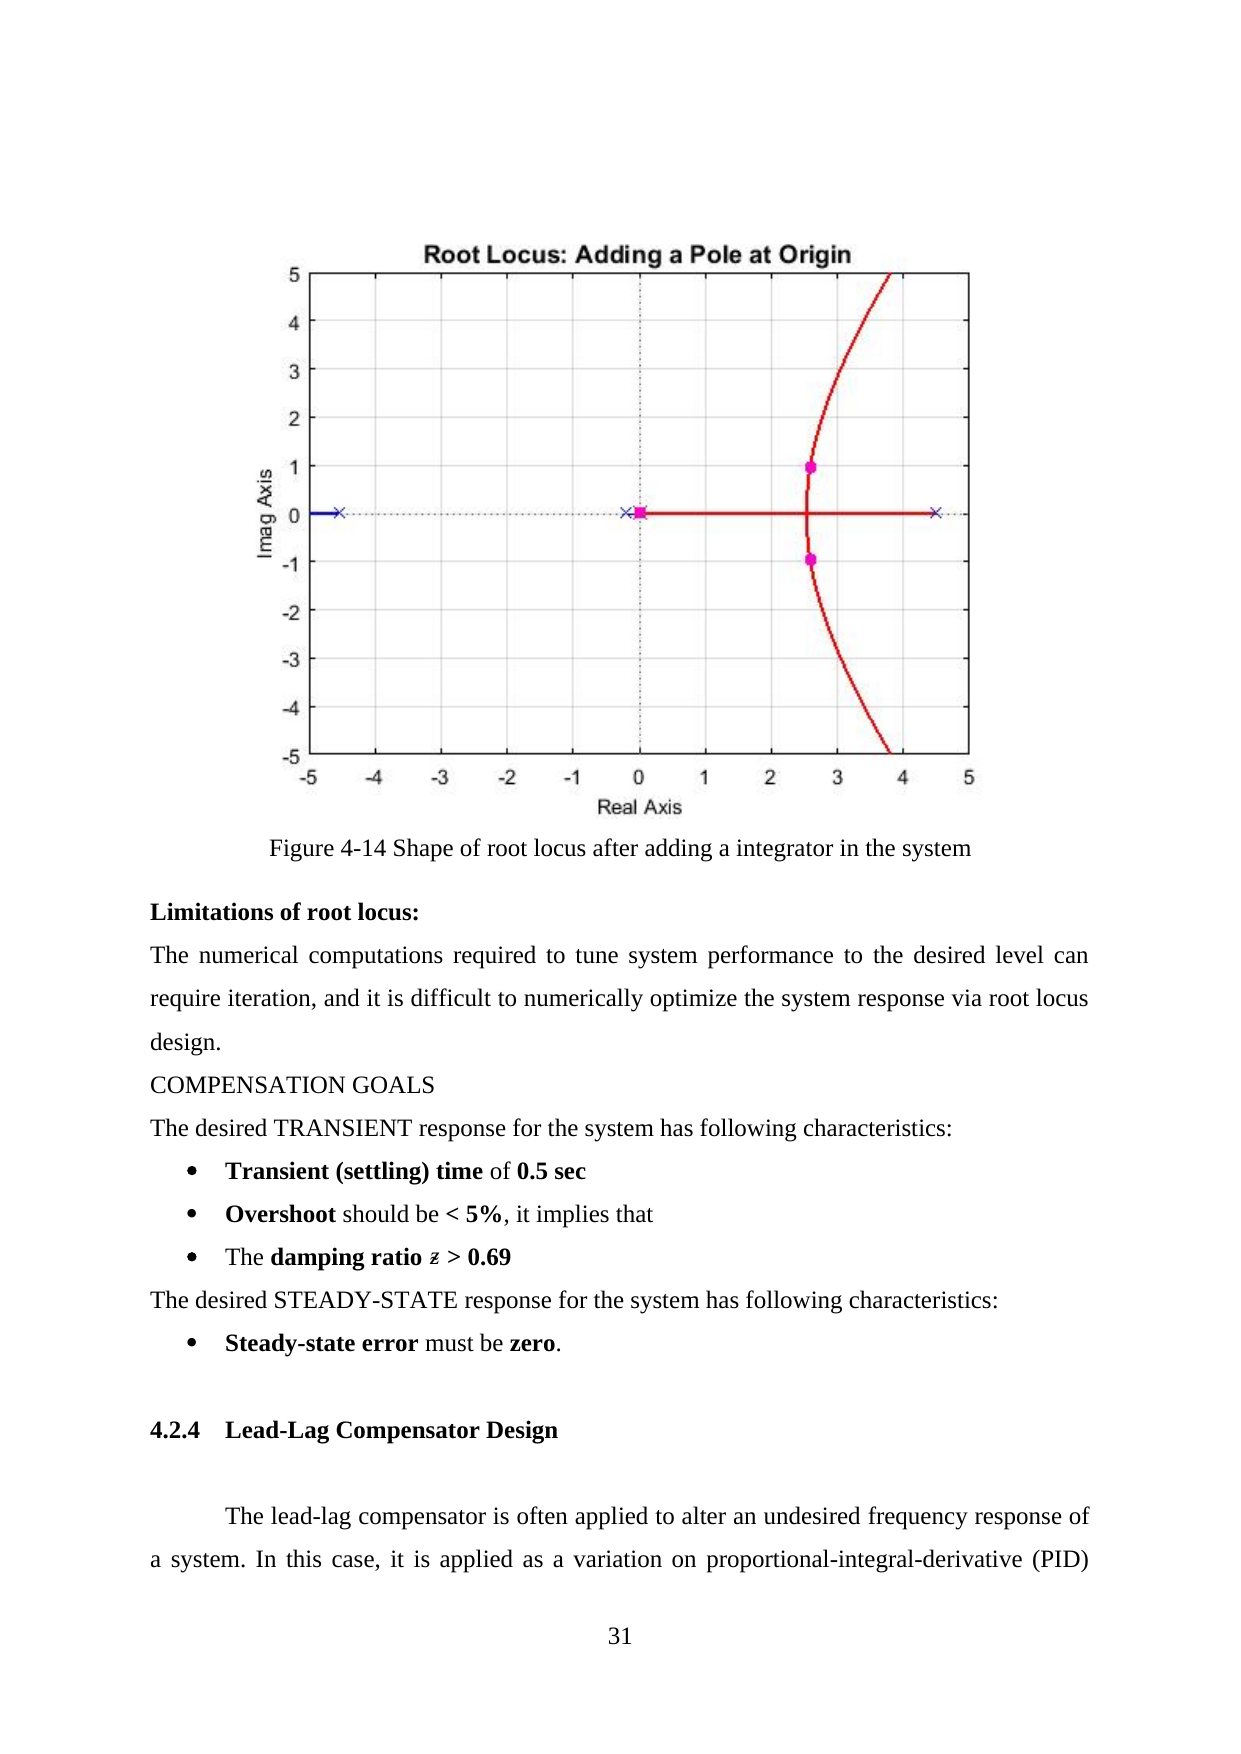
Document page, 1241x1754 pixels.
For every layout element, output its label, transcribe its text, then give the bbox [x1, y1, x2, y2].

text Limitations of root locus: [150, 897, 1090, 926]
text The desired STEADY-STATE response for the system has following characteristics: [150, 1285, 1090, 1314]
list Overshoot should be < 5%, it implies that [187, 1199, 1090, 1228]
text The numerical computations required to tune system performance to the desired level can require iteration, and it is difficult to numerically optimize the system response via root locus design. [150, 940, 1090, 1055]
subtitle Lead-Lag Compensator Design [150, 1415, 1090, 1443]
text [150, 1501, 1090, 1573]
text COMPENSATION GOALS [150, 1070, 1090, 1098]
text The desired TRANSIENT response for the system has following characteristics: [150, 1113, 1090, 1142]
list Steady-state error must be zero. [187, 1328, 1090, 1357]
list Transient (settling) time of 0.5 sec [187, 1156, 1090, 1185]
picture [231, 233, 1009, 819]
list The damping ratio > 0.69 [187, 1242, 1090, 1271]
